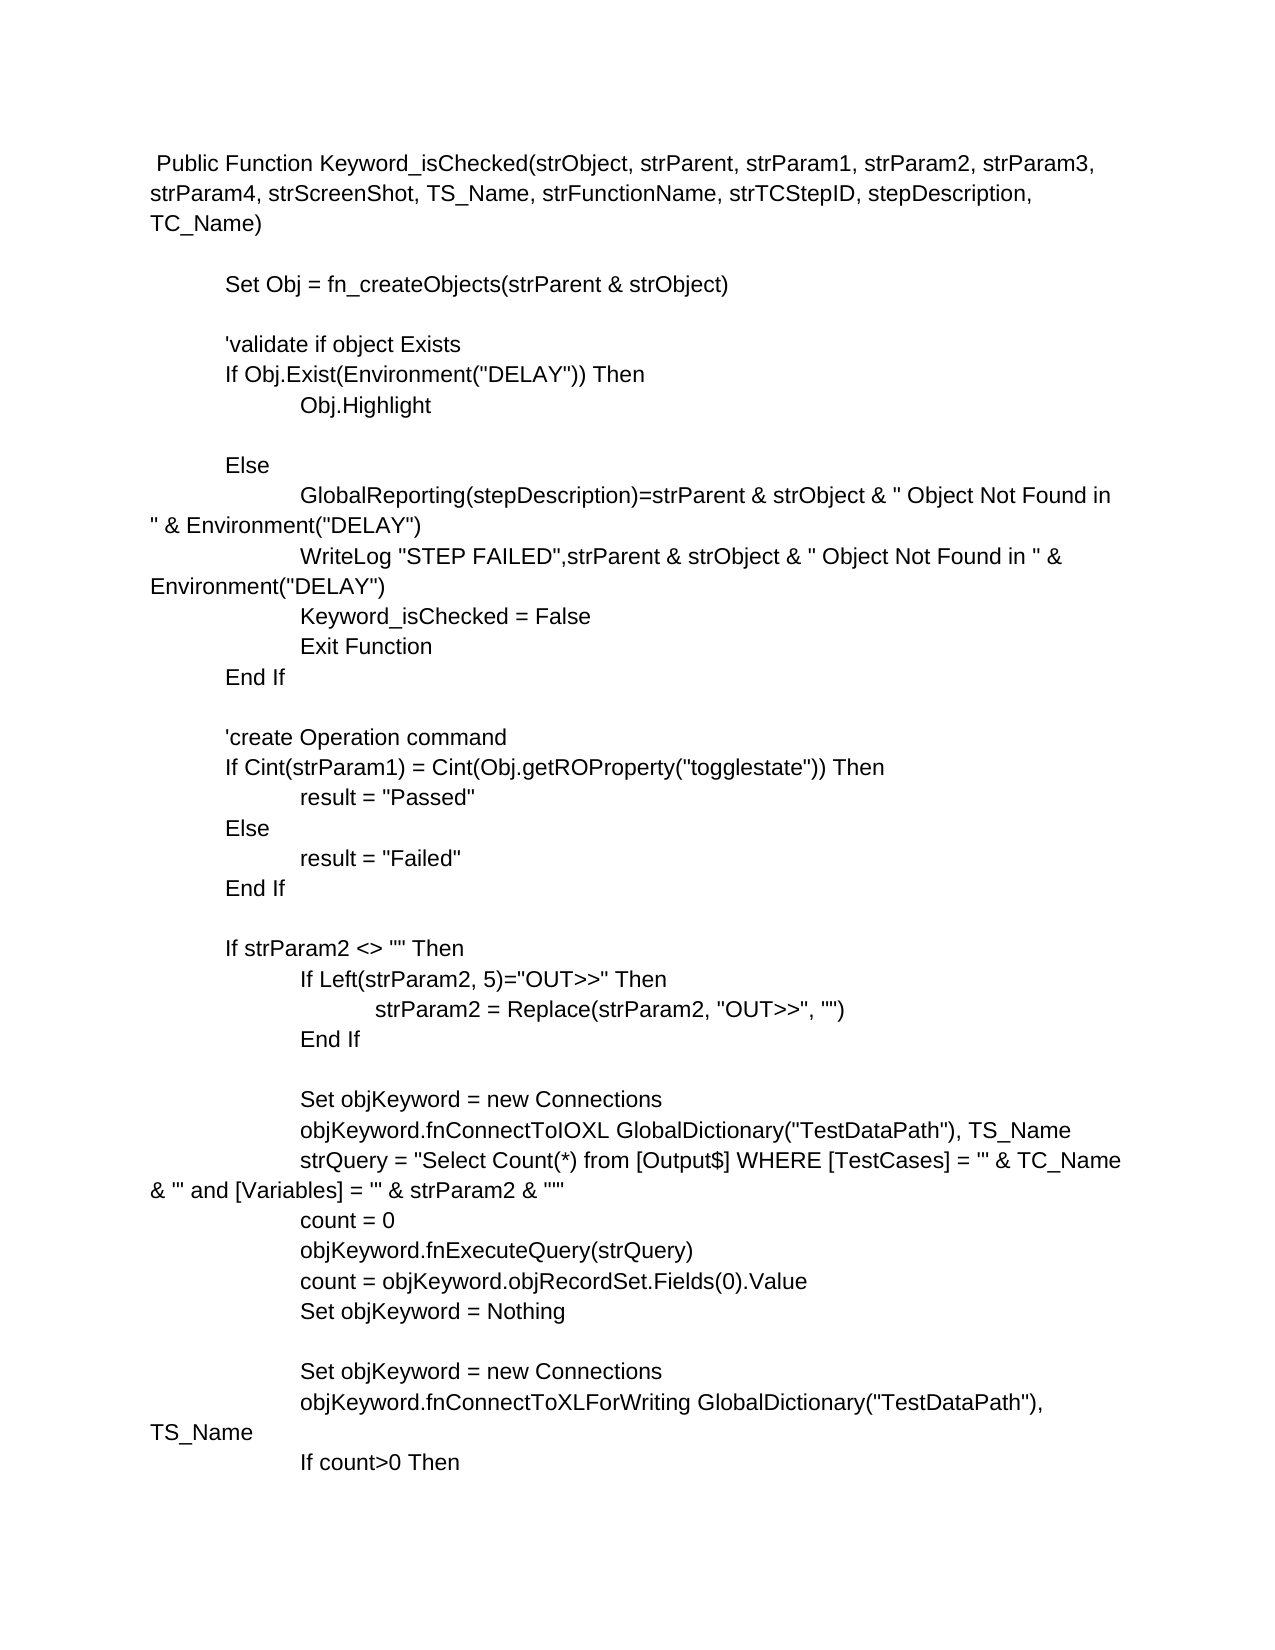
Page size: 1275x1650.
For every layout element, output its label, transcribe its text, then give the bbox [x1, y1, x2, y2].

text 'create Operation command [150, 724, 1125, 750]
text Obj.Highlight [150, 392, 1125, 418]
text strParam2 = Replace(strParam2, "OUT>>", "") [150, 996, 1125, 1022]
text If Cint(strParam1) = Cint(Obj.getROProperty("togglestate")) Then [150, 754, 1125, 781]
text 'validate if object Exists [150, 331, 1125, 358]
text result = "Passed" [150, 784, 1125, 811]
text Public Function Keyword_isChecked(strObject, strParent, strParam1, strParam2, strParam3, strParam4, strScreenShot, TS_Name, strFunctionName, strTCStepID, stepDescription, TC_Name) [150, 150, 1125, 237]
text End If [150, 875, 1125, 901]
text Else [150, 452, 1125, 478]
text Keyword_isChecked = False [150, 603, 1125, 629]
text Else [150, 814, 1125, 841]
text Set objKeyword = Nothing [150, 1298, 1125, 1324]
text objKeyword.fnExecuteQuery(strQuery) [150, 1237, 1125, 1264]
text count = 0 [150, 1207, 1125, 1234]
text objKeyword.fnConnectToXLForWriting GlobalDictionary("TestDataPath"), TS_Name [150, 1388, 1125, 1445]
text If count>0 Then [150, 1449, 1125, 1475]
text result = "Failed" [150, 845, 1125, 871]
text If Obj.Exist(Environment("DELAY")) Then [150, 361, 1125, 388]
text Set objKeyword = new Connections [150, 1086, 1125, 1113]
text objKeyword.fnConnectToIOXL GlobalDictionary("TestDataPath"), TS_Name [150, 1117, 1125, 1143]
text If Left(strParam2, 5)="OUT>>" Then [150, 966, 1125, 992]
text Exit Function [150, 633, 1125, 660]
text count = objKeyword.objRecordSet.Fields(0).Value [150, 1268, 1125, 1294]
text Set objKeyword = new Connections [150, 1358, 1125, 1385]
text GlobalReporting(stepDescription)=strParent & strObject & " Object Not Found in " & Environment("DELAY") [150, 482, 1125, 539]
text If strParam2 <> "" Then [150, 935, 1125, 962]
text End If [150, 663, 1125, 690]
text End If [150, 1026, 1125, 1052]
text Set Obj = fn_createObjects(strParent & strObject) [150, 271, 1125, 297]
text WriteLog "STEP FAILED",strParent & strObject & " Object Not Found in " & Environment("DELAY") [150, 543, 1125, 599]
text strQuery = "Select Count(*) from [Output$] WHERE [TestCases] = '" & TC_Name & "' and [Variables] = '" & strParam2 & "'" [150, 1147, 1125, 1203]
